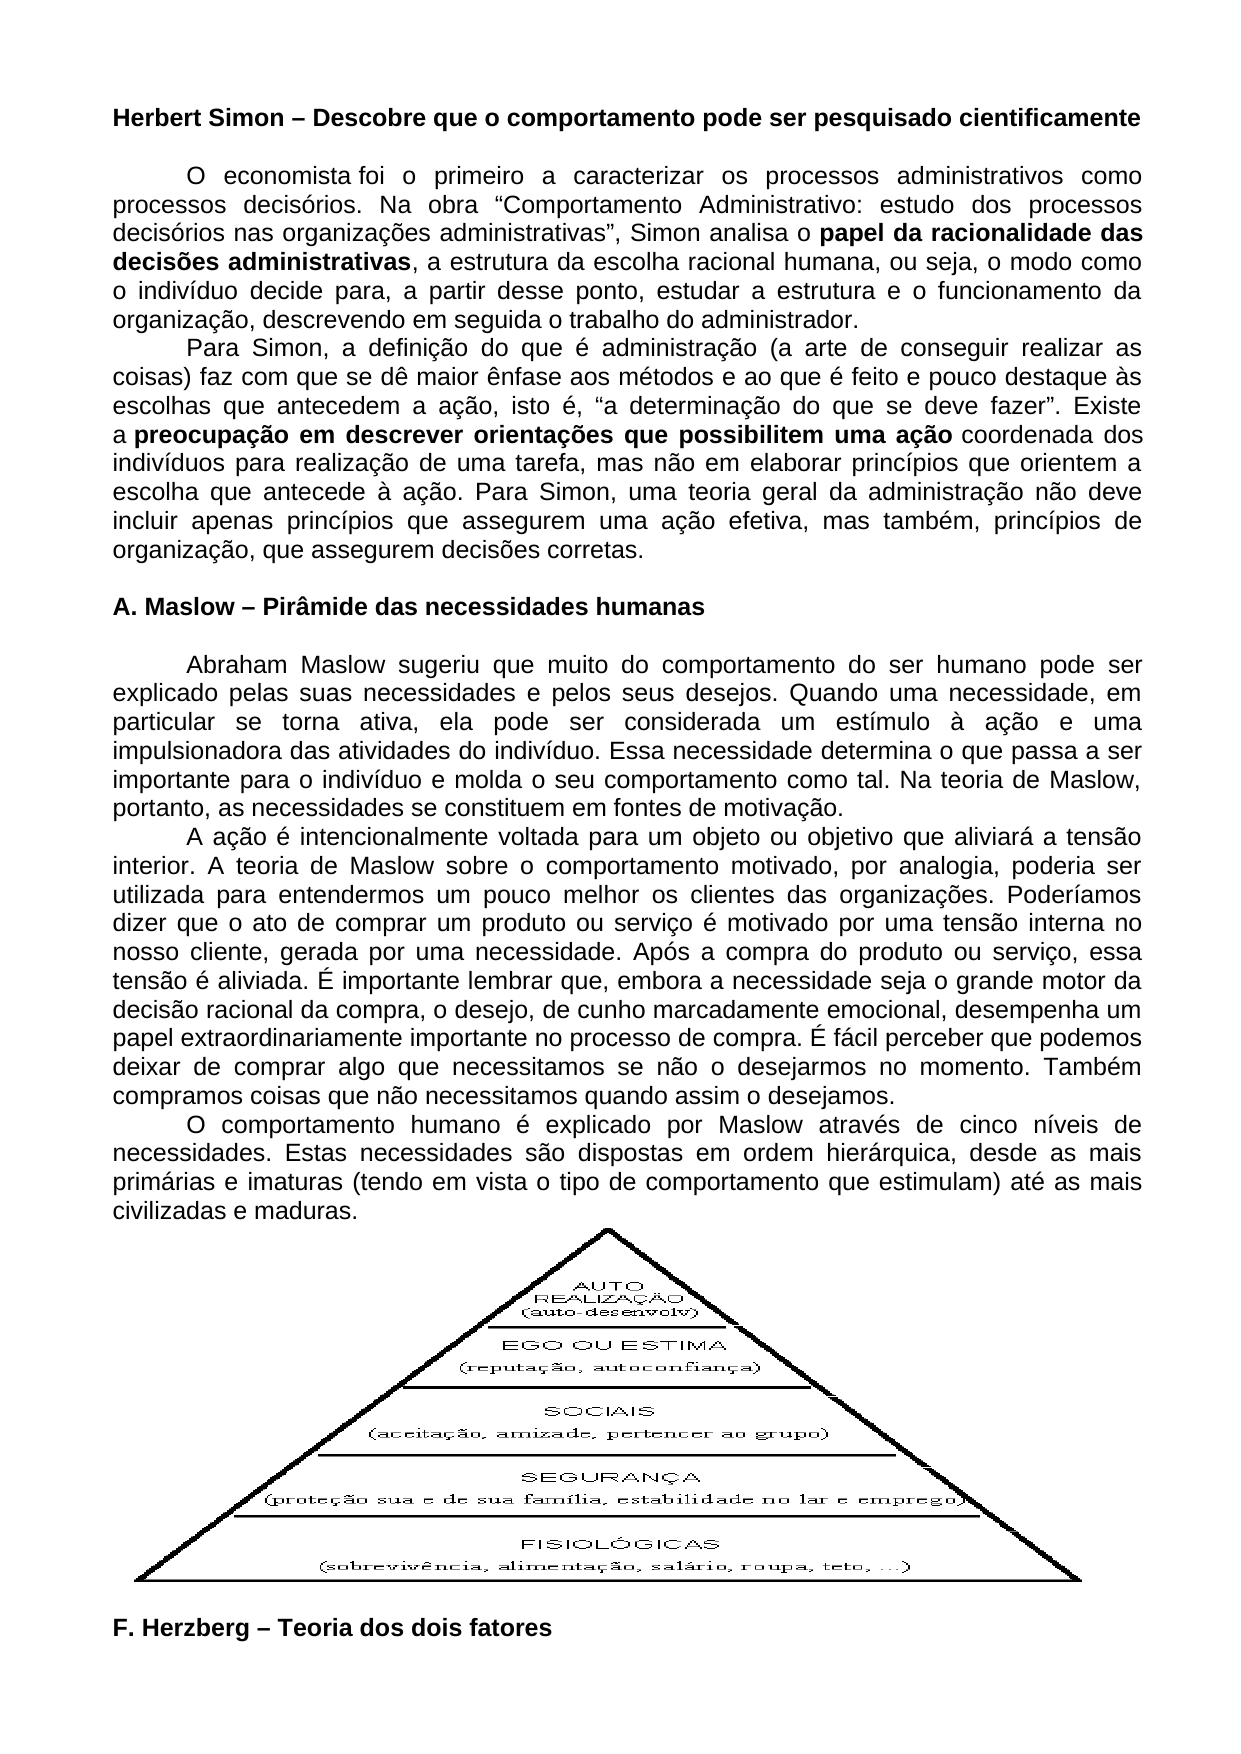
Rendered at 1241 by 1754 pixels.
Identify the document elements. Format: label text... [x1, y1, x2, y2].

picture [112, 1224, 1088, 1584]
text A ação é intencionalmente voltada para um objeto ou objetivo que aliviará a tensão interior. A teoria de Maslow sobre o comportamento motivado, por analogia, poderia ser utilizada para entendermos um pouco melhor os clientes das organizações. Poderíamos dizer que o ato de comprar um produto ou serviço é motivado por uma tensão interna no nosso cliente, gerada por uma necessidade. Após a compra do produto ou serviço, essa tensão é aliviada. É importante lembrar que, embora a necessidade seja o grande motor da decisão racional da compra, o desejo, de cunho marcadamente emocional, desempenha um papel extraordinariamente importante no processo de compra. É fácil perceber que podemos deixar de comprar algo que necessitamos se não o desejarmos no momento. Também compramos coisas que não necessitamos quando assim o desejamos. [112, 822, 1144, 1110]
text A. Maslow – Pirâmide das necessidades humanas [112, 592, 1144, 621]
text Herbert Simon – Descobre que o comportamento pode ser pesquisado cientificamente [112, 103, 1144, 132]
text O economista foi o primeiro a caracterizar os processos administrativos como processos decisórios. Na obra “Comportamento Administrativo: estudo dos processos decisórios nas organizações administrativas”, Simon analisa o papel da racionalidade das decisões administrativas, a estrutura da escolha racional humana, ou seja, o modo como o indivíduo decide para, a partir desse ponto, estudar a estrutura e o funcionamento da organização, descrevendo em seguida o trabalho do administrador. [112, 161, 1144, 333]
text Para Simon, a definição do que é administração (a arte de conseguir realizar as coisas) faz com que se dê maior ênfase aos métodos e ao que é feito e pouco destaque às escolhas que antecedem a ação, isto é, “a determinação do que se deve fazer”. Existe a preocupação em descrever orientações que possibilitem uma ação coordenada dos indivíduos para realização de uma tarefa, mas não em elaborar princípios que orientem a escolha que antecede à ação. Para Simon, uma teoria geral da administração não deve incluir apenas princípios que assegurem uma ação efetiva, mas também, princípios de organização, que assegurem decisões corretas. [112, 333, 1144, 563]
text Abraham Maslow sugeriu que muito do comportamento do ser humano pode ser explicado pelas suas necessidades e pelos seus desejos. Quando uma necessidade, em particular se torna ativa, ela pode ser considerada um estímulo à ação e uma impulsionadora das atividades do indivíduo. Essa necessidade determina o que passa a ser importante para o indivíduo e molda o seu comportamento como tal. Na teoria de Maslow, portanto, as necessidades se constituem em fontes de motivação. [112, 650, 1144, 822]
text F. Herzberg – Teoria dos dois fatores [112, 1613, 1144, 1642]
text O comportamento humano é explicado por Maslow através de cinco níveis de necessidades. Estas necessidades são dispostas em ordem hierárquica, desde as mais primárias e imaturas (tendo em vista o tipo de comportamento que estimulam) até as mais civilizadas e maduras. [112, 1110, 1144, 1225]
